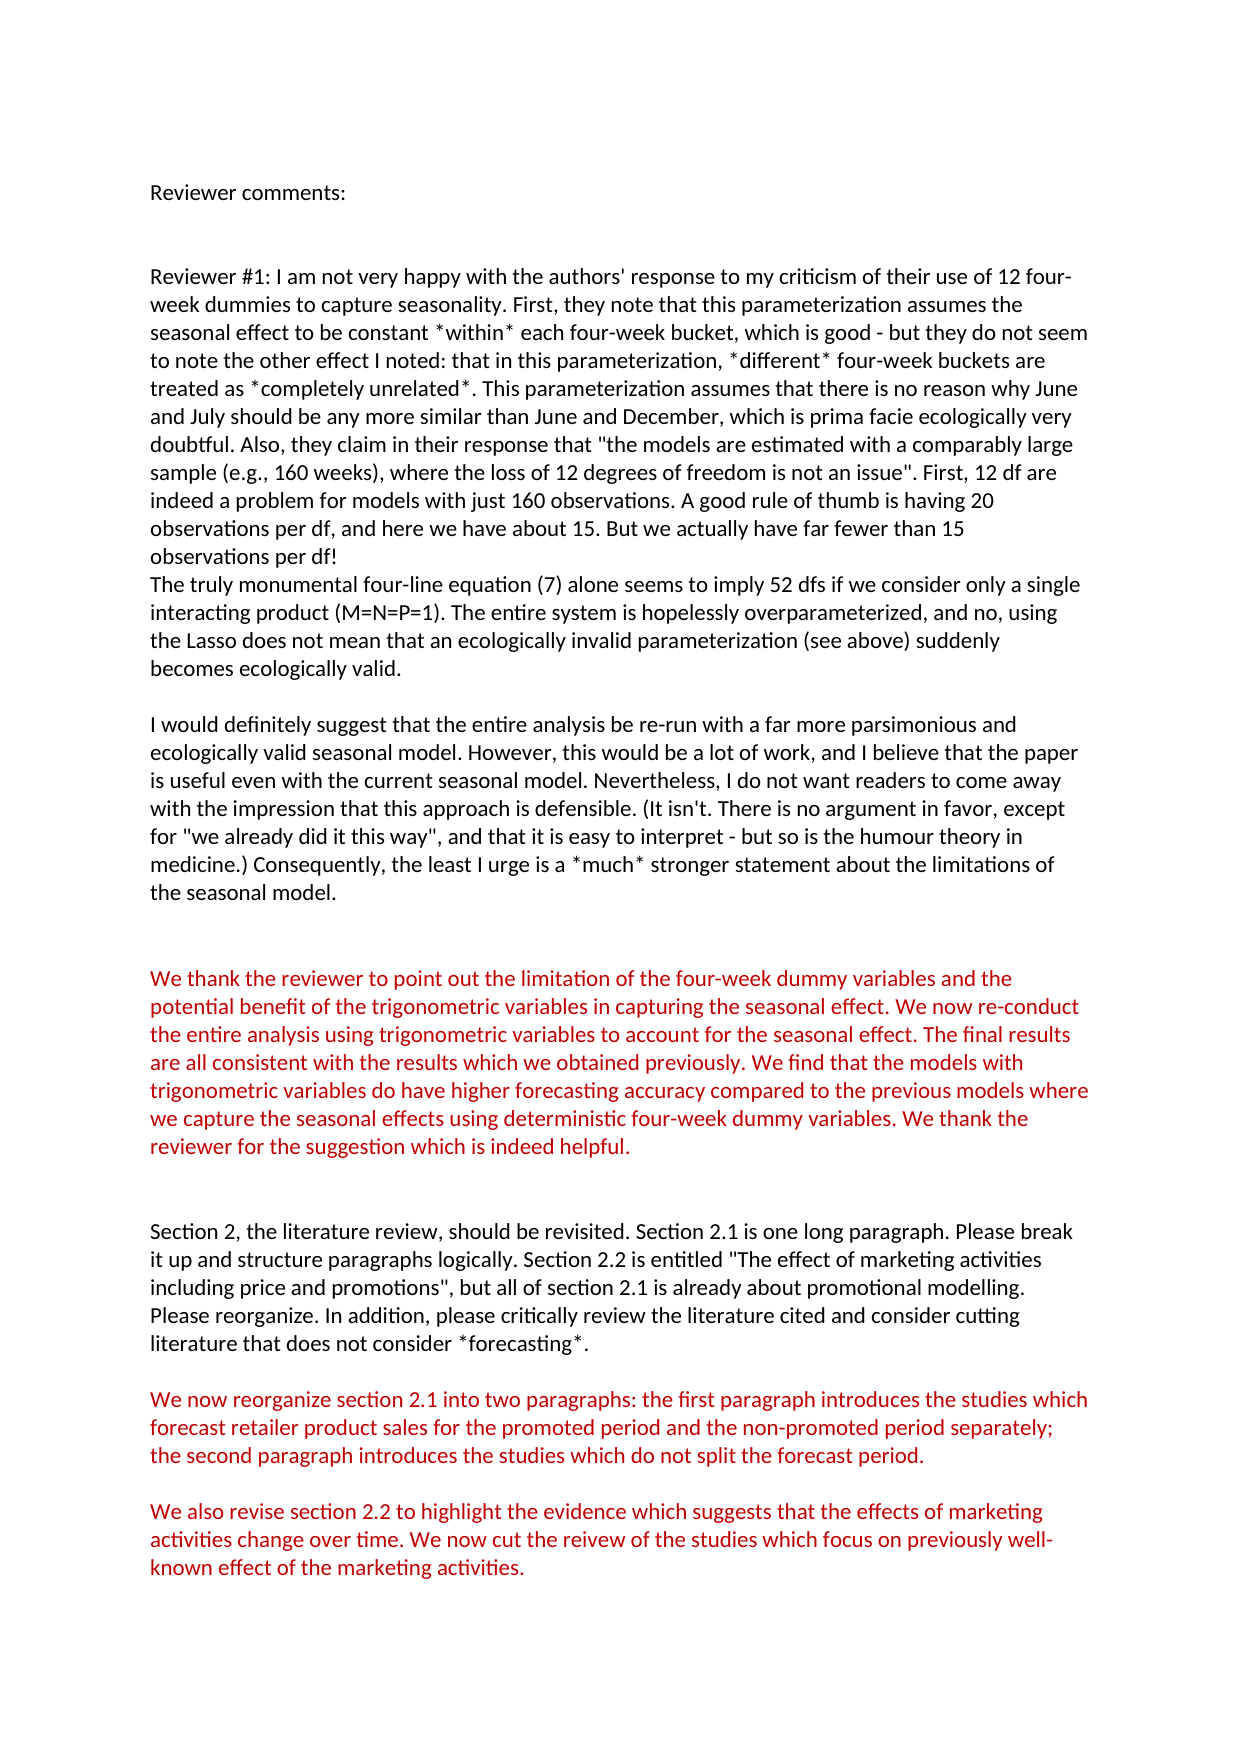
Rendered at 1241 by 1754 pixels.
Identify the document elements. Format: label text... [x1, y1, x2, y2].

text We also revise section 2.2 to highlight the evidence which suggests that the effects of marketing activities change over time. We now cut the reivew of the studies which focus on previously well-known effect of the marketing activities. [150, 1497, 1090, 1581]
text Reviewer comments: [150, 178, 1090, 206]
text We thank the reviewer to point out the limitation of the four-week dummy variables and the potential benefit of the trigonometric variables in capturing the seasonal effect. We now re-conduct the entire analysis using trigonometric variables to account for the seasonal effect. The final results are all consistent with the results which we obtained previously. We find that the models with trigonometric variables do have higher forecasting accuracy compared to the previous models where we capture the seasonal effects using deterministic four-week dummy variables. We thank the reviewer for the suggestion which is indeed helpful. [150, 964, 1090, 1160]
text The truly monumental four-line equation (7) alone seems to imply 52 dfs if we consider only a single interacting product (M=N=P=1). The entire system is hopelessly overparameterized, and no, using the Lasso does not mean that an ecologically invalid parameterization (see above) suddenly becomes ecologically valid. [150, 570, 1090, 682]
text Reviewer #1: I am not very happy with the authors' response to my criticism of their use of 12 four-week dummies to capture seasonality. First, they note that this parameterization assumes the seasonal effect to be constant *within* each four-week bucket, which is good - but they do not seem to note the other effect I noted: that in this parameterization, *different* four-week buckets are treated as *completely unrelated*. This parameterization assumes that there is no reason why June and July should be any more similar than June and December, which is prima facie ecologically very doubtful. Also, they claim in their response that "the models are estimated with a comparably large sample (e.g., 160 weeks), where the loss of 12 degrees of freedom is not an issue". First, 12 df are indeed a problem for models with just 160 observations. A good rule of thumb is having 20 observations per df, and here we have about 15. But we actually have far fewer than 15 observations per df! [150, 262, 1090, 570]
text Section 2, the literature review, should be revisited. Section 2.1 is one long paragraph. Please break it up and structure paragraphs logically. Section 2.2 is entitled "The effect of marketing activities including price and promotions", but all of section 2.1 is already about promotional modelling. Please reorganize. In addition, please critically review the literature cited and consider cutting literature that does not consider *forecasting*. [150, 1217, 1090, 1357]
text I would definitely suggest that the entire analysis be re-run with a far more parsimonious and ecologically valid seasonal model. However, this would be a lot of work, and I believe that the paper is useful even with the current seasonal model. Nevertheless, I do not want readers to come away with the impression that this approach is defensible. (It isn't. There is no argument in favor, except for "we already did it this way", and that it is easy to interpret - but so is the humour theory in medicine.) Consequently, the least I urge is a *much* stronger statement about the limitations of the seasonal model. [150, 710, 1090, 907]
text We now reorganize section 2.1 into two paragraphs: the first paragraph introduces the studies which forecast retailer product sales for the promoted period and the non-promoted period separately; the second paragraph introduces the studies which do not split the forecast period. [150, 1385, 1090, 1469]
